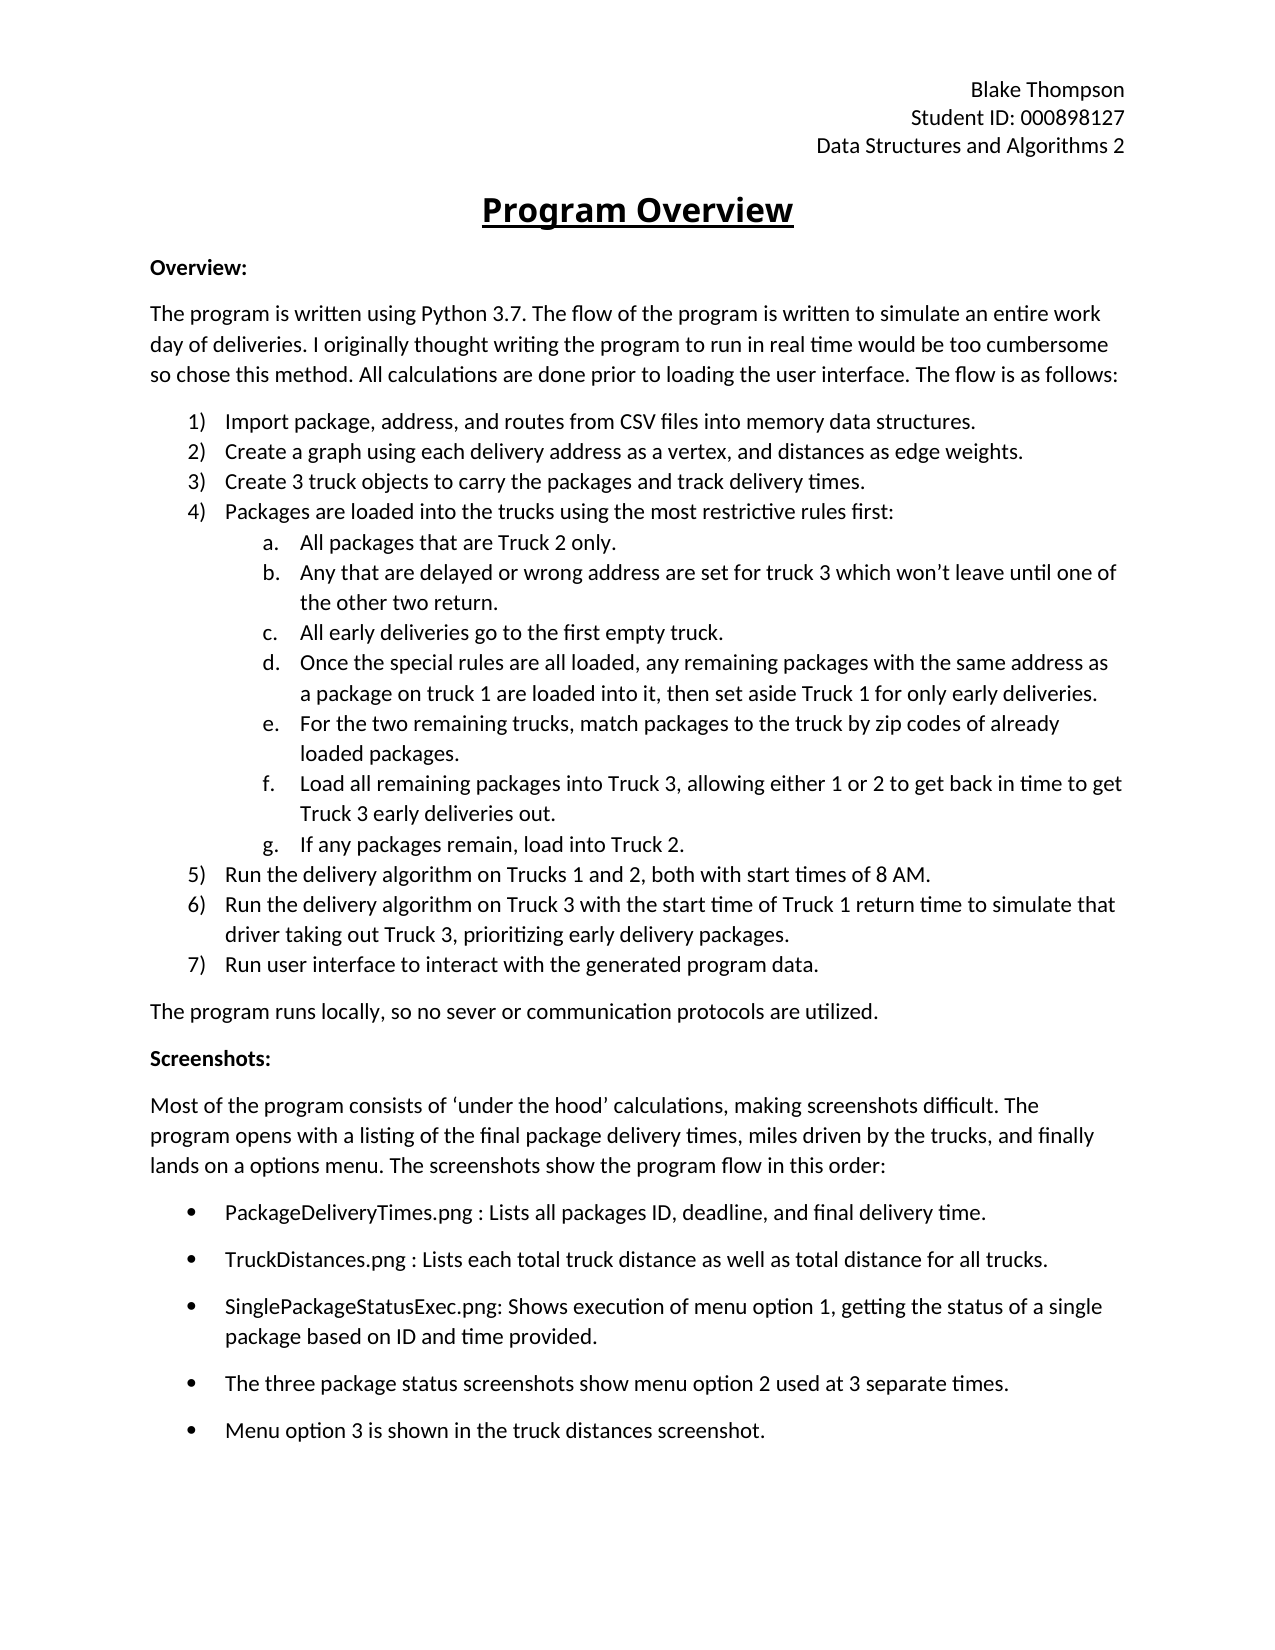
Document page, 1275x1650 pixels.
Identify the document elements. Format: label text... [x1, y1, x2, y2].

list Menu option 3 is shown in the truck distances screenshot. [187, 1416, 1125, 1444]
list TruckDistances.png : Lists each total truck distance as well as total distance for all trucks. [187, 1245, 1125, 1273]
list For the two remaining trucks, match packages to the truck by zip codes of already loaded packages. [262, 709, 1125, 767]
text Screenshots: [150, 1044, 1125, 1072]
text Program Overview [150, 187, 1125, 232]
list Create a graph using each delivery address as a vertex, and distances as edge weights. [187, 437, 1125, 465]
list Once the special rules are all loaded, any remaining packages with the same address as a package on truck 1 are loaded into it, then set aside Truck 1 for only early deliveries. [262, 648, 1125, 707]
list Any that are delayed or wrong address are set for truck 3 which won’t leave until one of the other two return. [262, 558, 1125, 616]
list Import package, address, and routes from CSV files into memory data structures. [187, 407, 1125, 435]
list The three package status screenshots show menu option 2 used at 3 separate times. [187, 1369, 1125, 1397]
list Create 3 truck objects to carry the packages and track delivery times. [187, 467, 1125, 495]
text The program is written using Python 3.7. The flow of the program is written to simulate an entire work day of deliveries. I originally thought writing the program to run in real time would be too cumbersome so chose this method. All calculations are done prior to loading the user interface. The flow is as follows: [150, 299, 1125, 388]
text Most of the program consists of ‘under the hood’ calculations, making screenshots difficult. The program opens with a listing of the final package delivery times, miles driven by the trucks, and finally lands on a options menu. The screenshots show the program flow in this order: [150, 1091, 1125, 1180]
text Overview: [150, 253, 1125, 281]
list SinglePackageStatusExec.png: Shows execution of menu option 1, getting the status of a single package based on ID and time provided. [187, 1292, 1125, 1351]
list PackageDeliveryTimes.png : Lists all packages ID, deadline, and final delivery time. [187, 1198, 1125, 1227]
list All packages that are Truck 2 only. [262, 528, 1125, 556]
list All early deliveries go to the first empty truck. [262, 618, 1125, 646]
list Packages are loaded into the trucks using the most restrictive rules first: [187, 497, 1125, 526]
list Run the delivery algorithm on Truck 3 with the start time of Truck 1 return time to simulate that driver taking out Truck 3, prioritizing early delivery packages. [187, 890, 1125, 948]
list Load all remaining packages into Truck 3, allowing either 1 or 2 to get back in time to get Truck 3 early deliveries out. [262, 769, 1125, 828]
text The program runs locally, so no sever or communication protocols are utilized. [150, 997, 1125, 1026]
list If any packages remain, load into Truck 2. [262, 830, 1125, 858]
list Run user interface to interact with the generated program data. [187, 951, 1125, 979]
list Run the delivery algorithm on Trucks 1 and 2, both with start times of 8 AM. [187, 860, 1125, 888]
